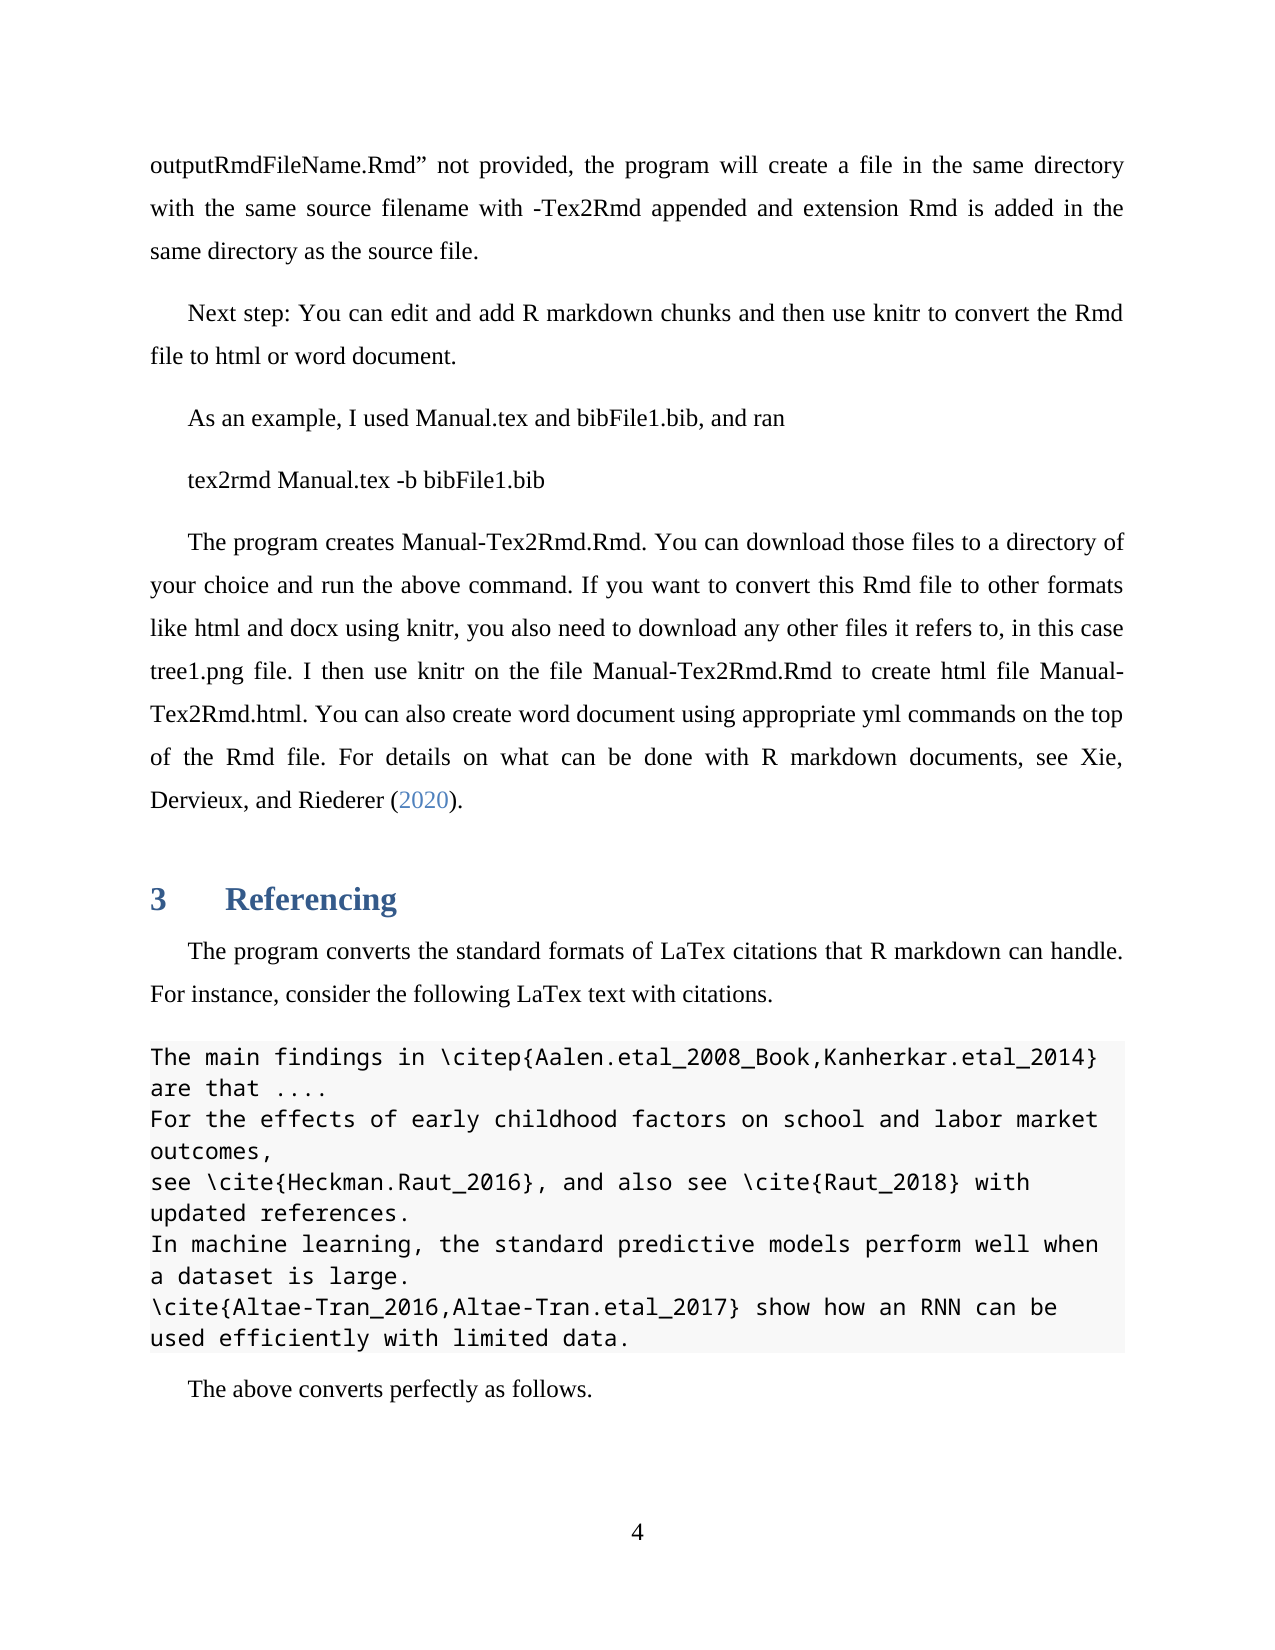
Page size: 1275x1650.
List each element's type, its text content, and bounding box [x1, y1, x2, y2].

subtitle 3 Referencing [150, 879, 1125, 917]
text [150, 150, 1125, 265]
text The main findings in \citep{Aalen.etal_2008_Book,Kanherkar.etal_2014} are that .... For the effects of early childhood factors on school and labor market outcomes, see \cite{Heckman.Raut_2016}, and also see \cite{Raut_2018} with updated references. In machine learning, the standard predictive models perform well when a dataset is large. \cite{Altae-Tran_2016,Altae-Tran.etal_2017} show how an RNN can be used efficiently with limited data. [150, 1041, 1125, 1353]
text The program converts the standard formats of LaTex citations that R markdown can handle. For instance, consider the following LaTex text with citations. [150, 936, 1125, 1008]
text The above converts perfectly as follows. [150, 1374, 1125, 1403]
text Next step: You can edit and add R markdown chunks and then use knitr to convert the Rmd file to html or word document. [150, 298, 1125, 370]
text tex2rmd Manual.tex -b bibFile1.bib [150, 465, 1125, 494]
text The program creates Manual-Tex2Rmd.Rmd. You can download those files to a directory of your choice and run the above command. If you want to convert this Rmd file to other formats like html and docx using knitr, you also need to download any other files it refers to, in this case tree1.png file. I then use knitr on the file Manual-Tex2Rmd.Rmd to create html file Manual-Tex2Rmd.html. You can also create word document using appropriate yml commands on the top of the Rmd file. For details on what can be done with R markdown documents, see Xie, Dervieux, and Riederer (2020). [150, 527, 1125, 814]
text As an example, I used Manual.tex and bibFile1.bib, and ran [150, 403, 1125, 432]
